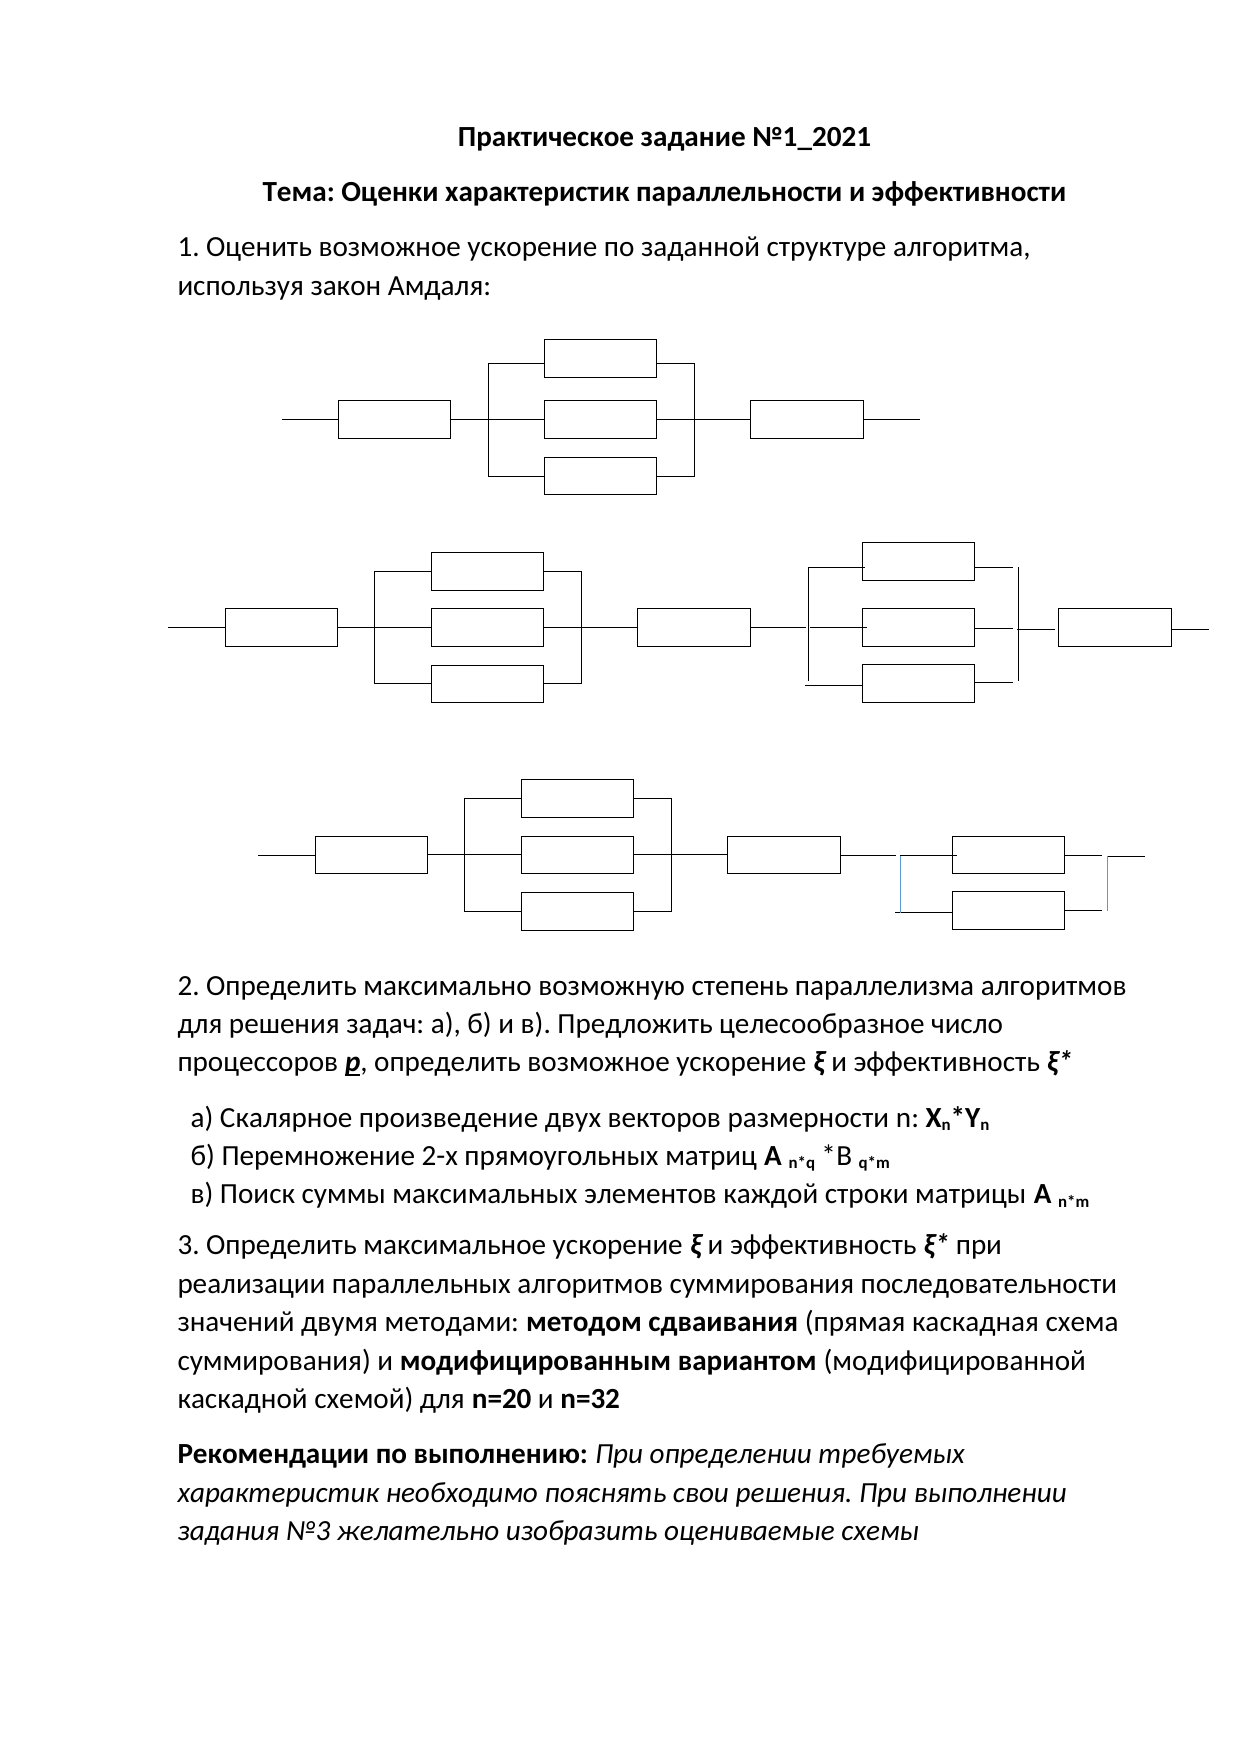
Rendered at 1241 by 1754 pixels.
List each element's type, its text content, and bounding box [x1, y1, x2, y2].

text 3. Определить максимальное ускорение ξ и эффективность ξ* при реализации параллельных алгоритмов суммирования последовательности значений двумя методами: методом сдваивания (прямая каскадная схема суммирования) и модифицированным вариантом (модифицированной каскадной схемой) для n=20 и n=32 [177, 1226, 1152, 1416]
text Тема: Оценки характеристик параллельности и эффективности [177, 173, 1152, 209]
text а) Скалярное произведение двух векторов размерности n: Xn*Yn [177, 1099, 1152, 1134]
text Рекомендации по выполнению: При определении требуемых характеристик необходимо пояснять свои решения. При выполнении задания №3 желательно изобразить оцениваемые схемы [177, 1435, 1152, 1548]
text 1. Оценить возможное ускорение по заданной структуре алгоритма, используя закон Амдаля: [177, 228, 1152, 302]
text в) Поиск суммы максимальных элементов каждой строки матрицы A n*m [177, 1176, 1152, 1211]
text Практическое задание №1_2021 [177, 118, 1152, 154]
text 2. Определить максимально возможную степень параллелизма алгоритмов для решения задач: а), б) и в). Предложить целесообразное число процессоров p, определить возможное ускорение ξ и эффективность ξ* [177, 967, 1152, 1079]
text б) Перемножение 2-х прямоугольных матриц A n*q *B q*m [177, 1137, 1152, 1173]
